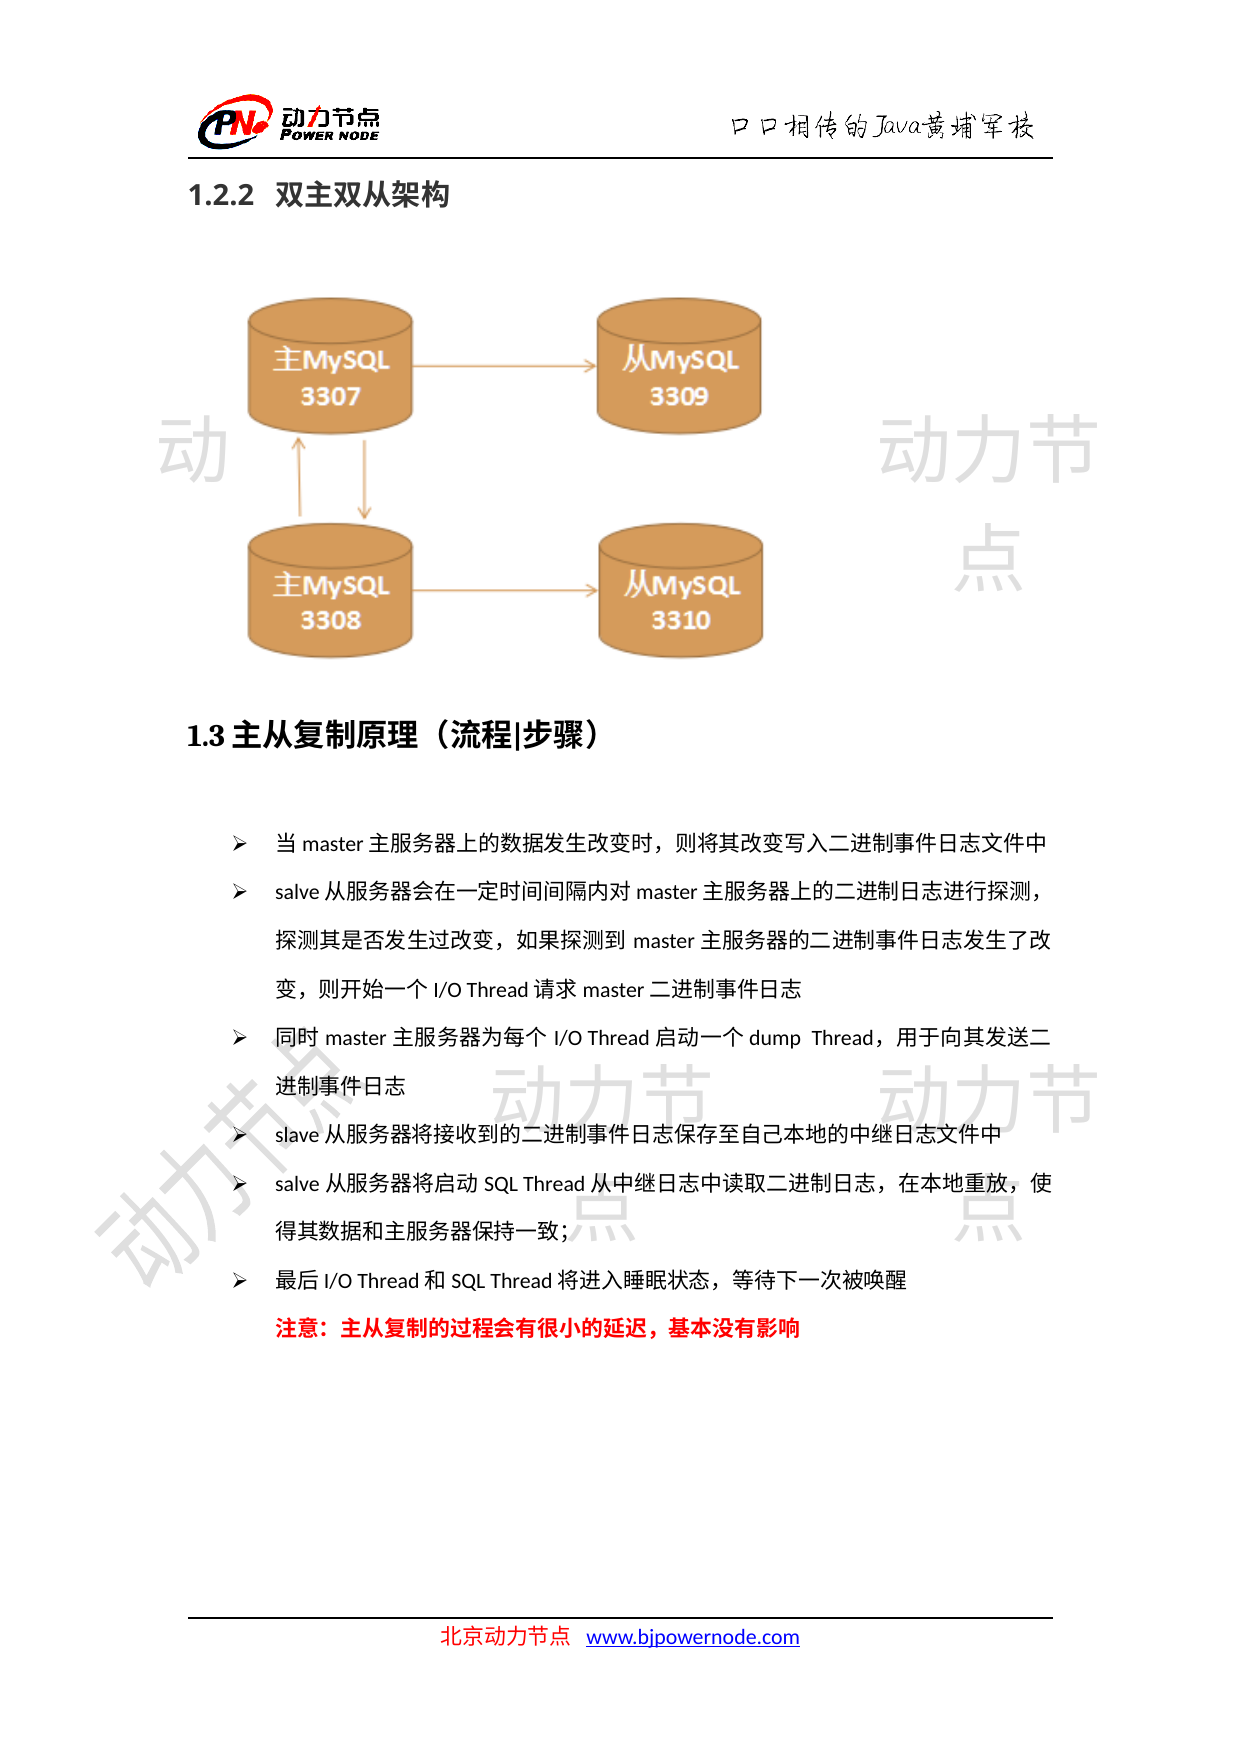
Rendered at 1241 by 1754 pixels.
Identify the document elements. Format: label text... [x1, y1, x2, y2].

list 注意：主从复制的过程会有很小的延迟，基本没有影响 [275, 1311, 1053, 1343]
list salve 从服务器将启动 SQL Thread 从中继日志中读取二进制日志，在本地重放，使得其数据和主服务器保持一致； [231, 1165, 1053, 1246]
list 当 master 主服务器上的数据发生改变时，则将其改变写入二进制事件日志文件中 [231, 826, 1053, 858]
picture [231, 283, 782, 671]
list slave 从服务器将接收到的二进制事件日志保存至自己本地的中继日志文件中 [231, 1117, 1053, 1149]
list salve 从服务器会在一定时间间隔内对 master 主服务器上的二进制日志进行探测，探测其是否发生过改变，如果探测到 master 主服务器的二进制事件日志发生了改变，则开始一个 I/O Thread 请求 master 二进制事件日志 [231, 874, 1053, 1004]
picture [187, 88, 1053, 155]
subtitle 双主双从架构 [187, 161, 1053, 226]
list 最后 I/O Thread 和 SQL Thread 将进入睡眠状态，等待下一次被唤醒 [231, 1262, 1053, 1295]
list 同时 master 主服务器为每个 I/O Thread 启动一个dump Thread，用于向其发送二进制事件日志 [231, 1020, 1053, 1101]
subtitle 主从复制原理（流程|步骤） [187, 701, 1053, 766]
